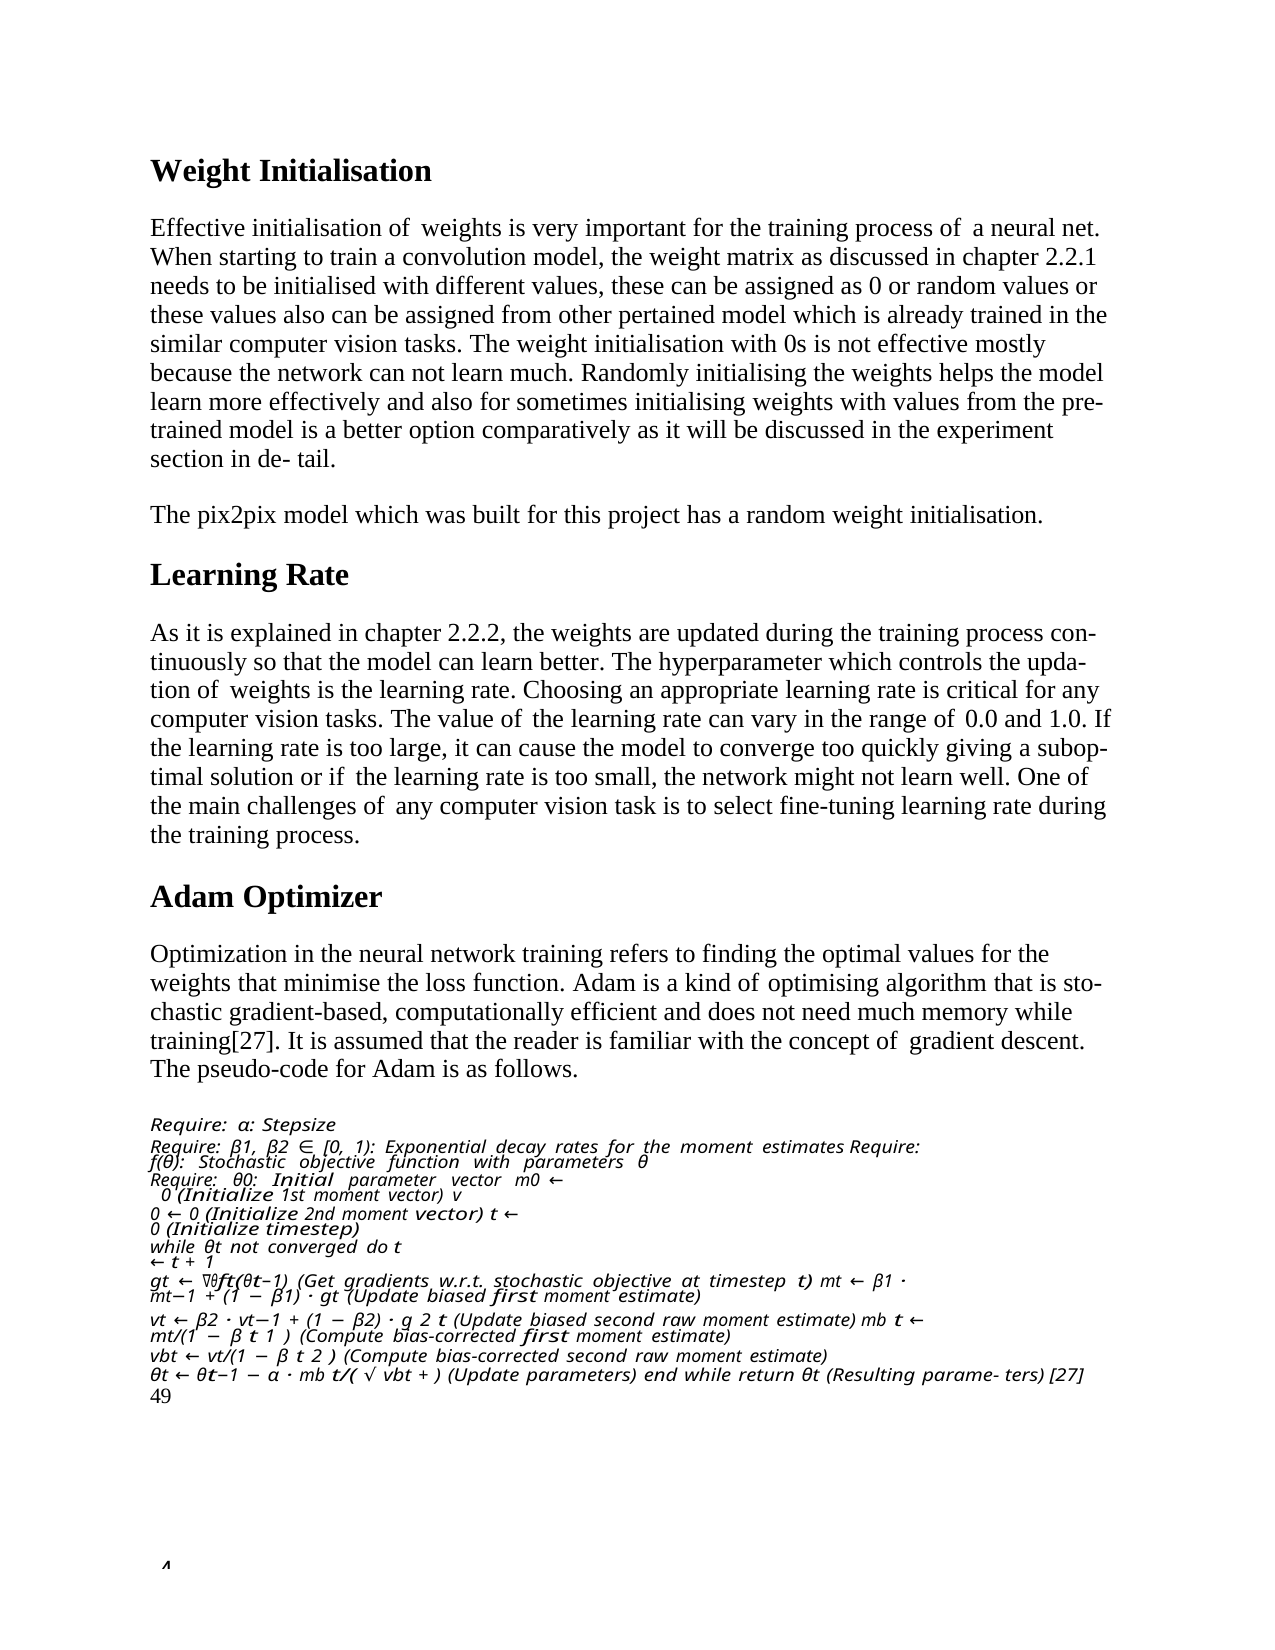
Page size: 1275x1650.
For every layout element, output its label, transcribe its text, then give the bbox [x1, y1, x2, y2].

subtitle Weight Initialisation [150, 151, 1217, 188]
text Effective initialisation of weights is very important for the training process of a neural net. When starting to train a convolution model, the weight matrix as discussed in chapter 2.2.1 needs to be initialised with different values, these can be assigned as 0 or random values or these values also can be assigned from other pertained model which is already trained in the similar computer vision tasks. The weight initialisation with 0s is not effective mostly because the network can not learn much. Randomly initialising the weights helps the model learn more effectively and also for sometimes initialising weights with values from the pre-trained model is a better option comparatively as it will be discussed in the experiment section in de- tail. [150, 214, 1114, 473]
text 49 [150, 1385, 1217, 1408]
subtitle Learning Rate [150, 556, 1217, 593]
text As it is explained in chapter 2.2.2, the weights are updated during the training process con- tinuously so that the model can learn better. The hyperparameter which controls the upda- tion of weights is the learning rate. Choosing an appropriate learning rate is critical for any computer vision tasks. The value of the learning rate can vary in the range of 0.0 and 1.0. If the learning rate is too large, it can cause the model to converge too quickly giving a subop- timal solution or if the learning rate is too small, the network might not learn well. One of the main challenges of any computer vision task is to select fine-tuning learning rate during the training process. [150, 618, 1113, 849]
text Optimization in the neural network training refers to finding the optimal values for the weights that minimise the loss function. Adam is a kind of optimising algorithm that is sto- chastic gradient-based, computationally efficient and does not need much memory while training[27]. It is assumed that the reader is familiar with the concept of gradient descent. The pseudo-code for Adam is as follows. [150, 939, 1123, 1083]
text gt ← ∇θft(θt−1) (Get gradients w.r.t. stochastic objective at timestep t) mt ← β1 · mt−1 + (1 − β1) · gt (Update biased first moment estimate) [150, 1274, 928, 1307]
text Require: β1, β2 ∈ [0, 1): Exponential decay rates for the moment estimates Require: f(θ): Stochastic objective function with parameters θ [150, 1140, 967, 1173]
text vt ← β2 · vt−1 + (1 − β2) · g 2 t (Update biased second raw moment estimate) mb t ← mt/(1 − β t 1 ) (Compute bias-corrected first moment estimate) [150, 1312, 967, 1348]
text while θt not converged do t ← t + 1 [150, 1240, 419, 1274]
subtitle Adam Optimizer [150, 877, 1217, 914]
text Require: θ0: Initial parameter vector m0 ← 0 (Initialize 1st moment vector) v [150, 1173, 572, 1207]
text θt ← θt−1 − α · mb t/( √ vbt + ) (Update parameters) end while return θt (Resulting parame- ters) [27] [150, 1368, 1123, 1385]
text 0 ← 0 (Initialize 2nd moment vector) t ← 0 (Initialize timestep) [150, 1207, 535, 1240]
text Require: α: Stepsize [150, 1111, 1217, 1137]
text vbt ← vt/(1 − β t 2 ) (Compute bias-corrected second raw moment estimate) [278, 1348, 1217, 1366]
text The pix2pix model which was built for this project has a random weight initialisation. [150, 499, 1217, 529]
